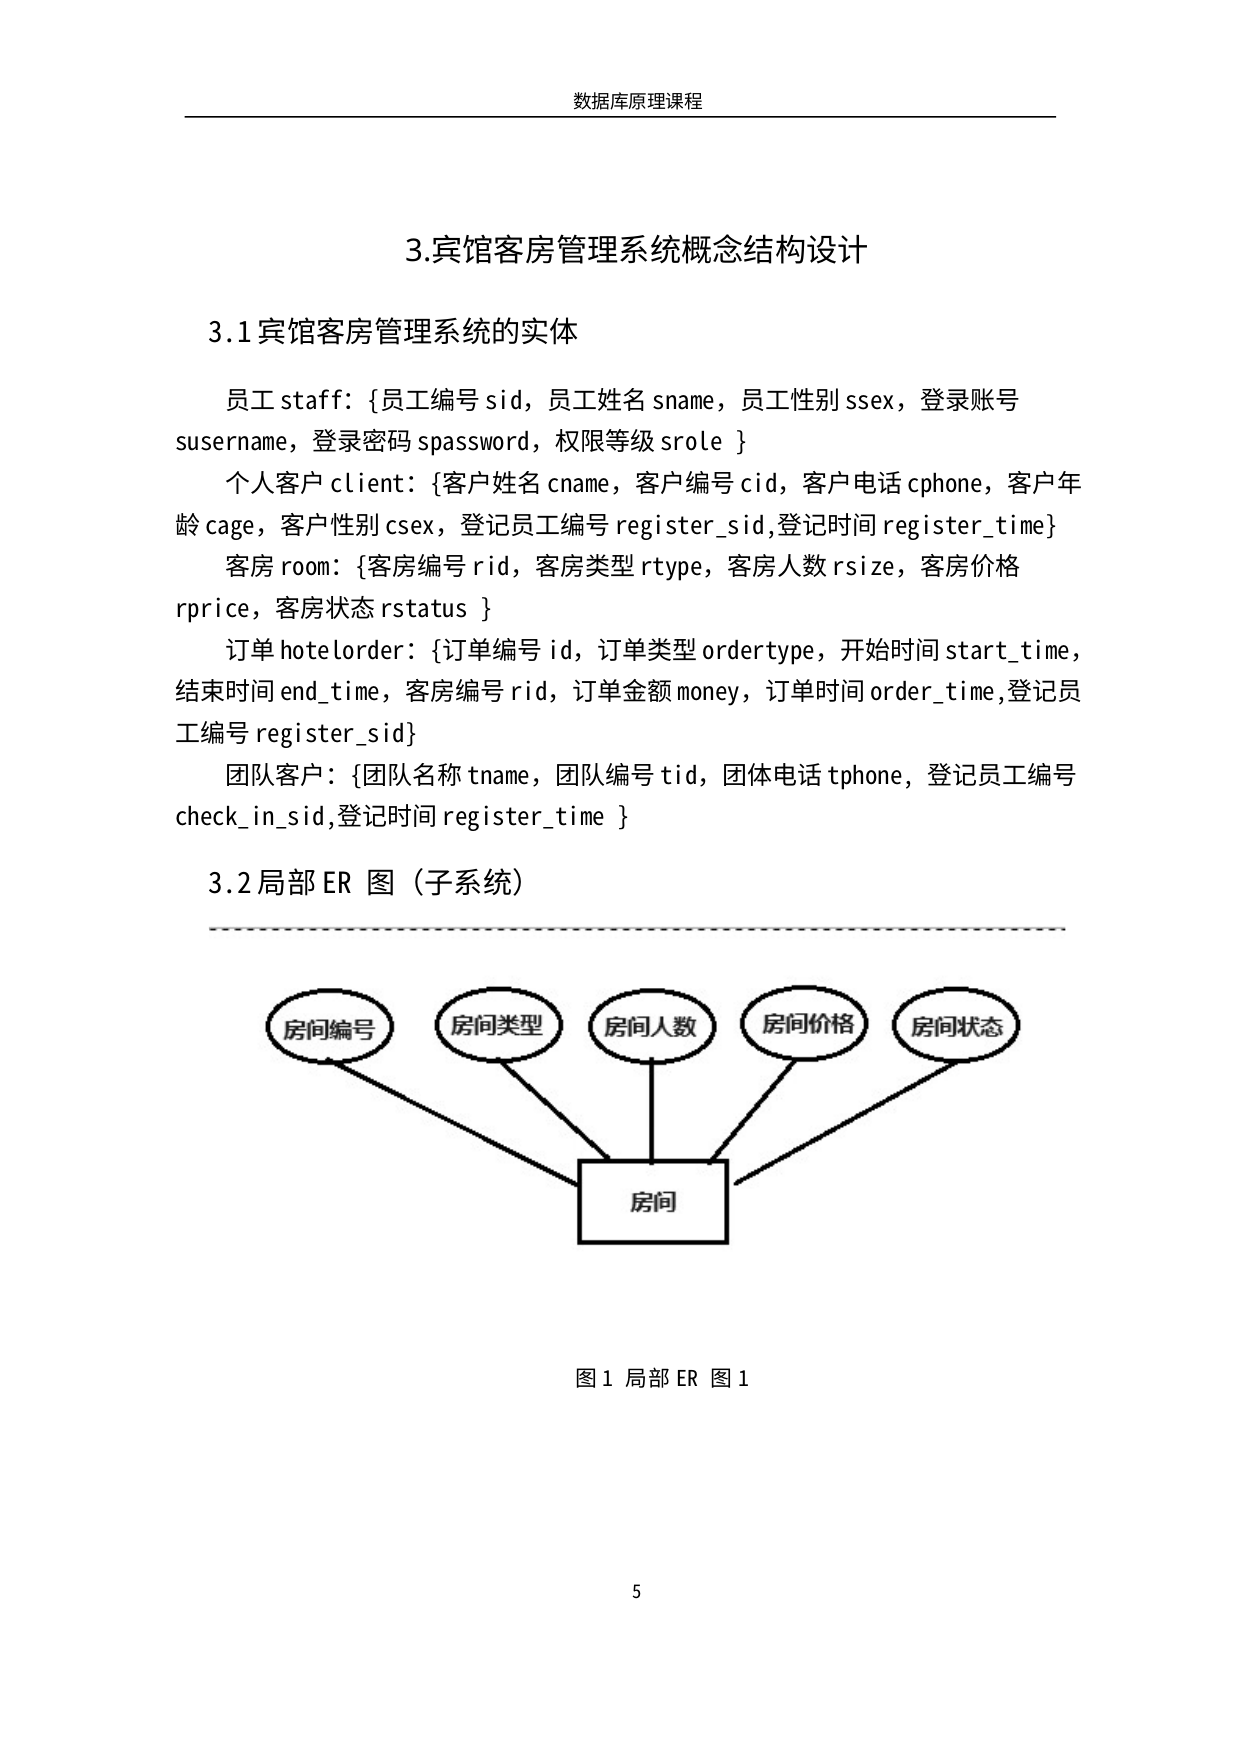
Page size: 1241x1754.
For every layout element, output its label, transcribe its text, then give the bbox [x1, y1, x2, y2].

text 订单hotelorder：{订单编号id，订单类型ordertype，开始时间start_time，结束时间end_time，客房编号rid，订单金额money，订单时间order_time,登记员工编号register_sid} [175, 626, 1098, 751]
text 图 1 局部 ER 图 1 [175, 1361, 1098, 1393]
picture [208, 926, 1066, 1303]
subtitle 3.宾馆客房管理系统概念结构设计 [175, 226, 1098, 271]
text 团队客户：{团队名称tname，团队编号tid，团体电话tphone, 登记员工编号check_in_sid,登记时间register_time } [175, 751, 1098, 834]
text 个人客户client：{客户姓名cname，客户编号cid，客户电话cphone，客户年龄cage，客户性别csex，登记员工编号register_sid,登记时间register_time} [175, 459, 1098, 542]
text 客房room：{客房编号rid，客房类型rtype，客房人数rsize，客房价格rprice，客房状态rstatus } [175, 542, 1098, 626]
subtitle 3.2局部 ER 图（子系统） [187, 859, 1098, 901]
text 员工staff：{员工编号sid，员工姓名sname，员工性别ssex，登录账号susername，登录密码spassword，权限等级srole } [175, 376, 1098, 459]
subtitle 3.1宾馆客房管理系统的实体 [187, 308, 1098, 351]
